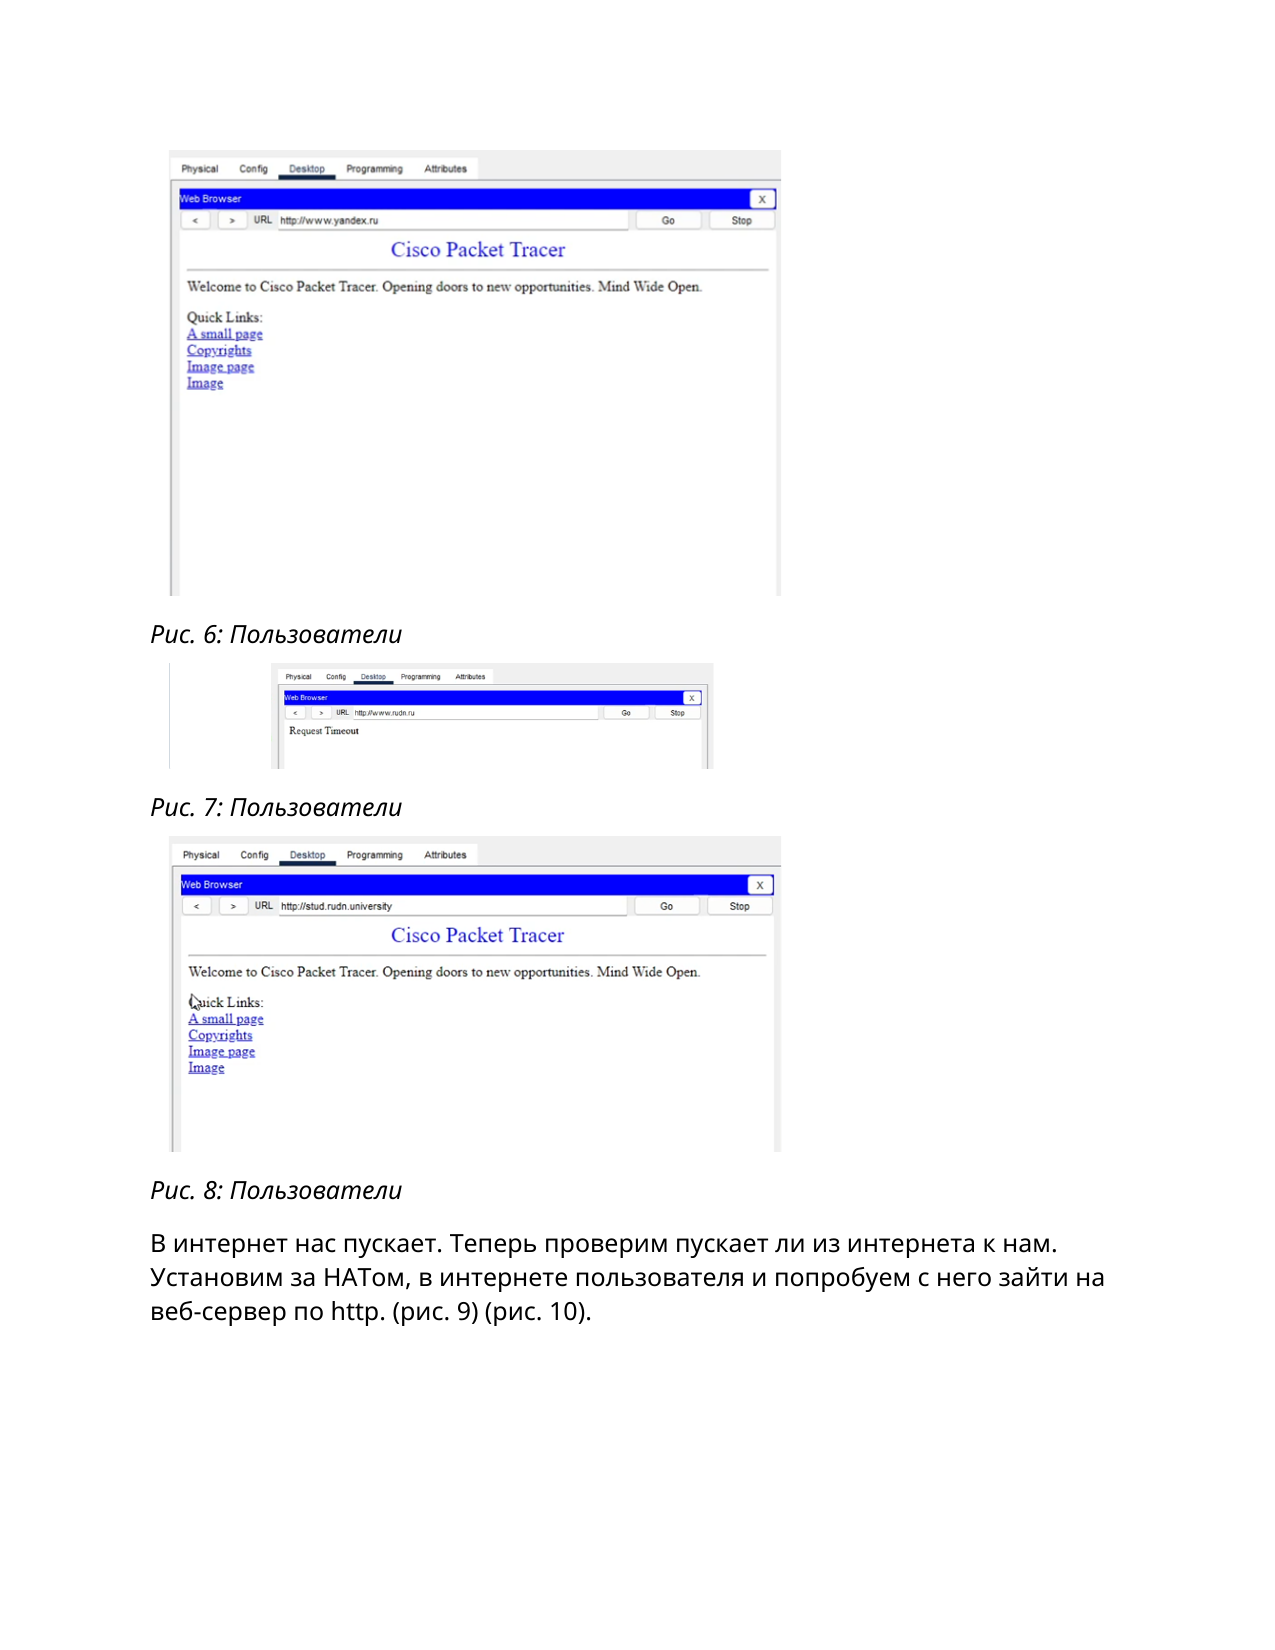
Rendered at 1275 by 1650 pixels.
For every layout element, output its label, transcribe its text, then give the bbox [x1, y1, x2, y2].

text Рис. 8: Пользователи [150, 1172, 1125, 1207]
picture [168, 663, 782, 769]
text Рис. 6: Пользователи [150, 616, 1125, 651]
text Рис. 7: Пользователи [150, 790, 1125, 824]
text В интернет нас пускает. Теперь проверим пускает ли из интернета к нам. Установим за НАТом, в интернете пользователя и попробуем с него зайти на веб-сервер по http. (рис. 9) (рис. 10). [150, 1225, 1125, 1327]
picture [168, 150, 782, 596]
picture [168, 836, 782, 1152]
